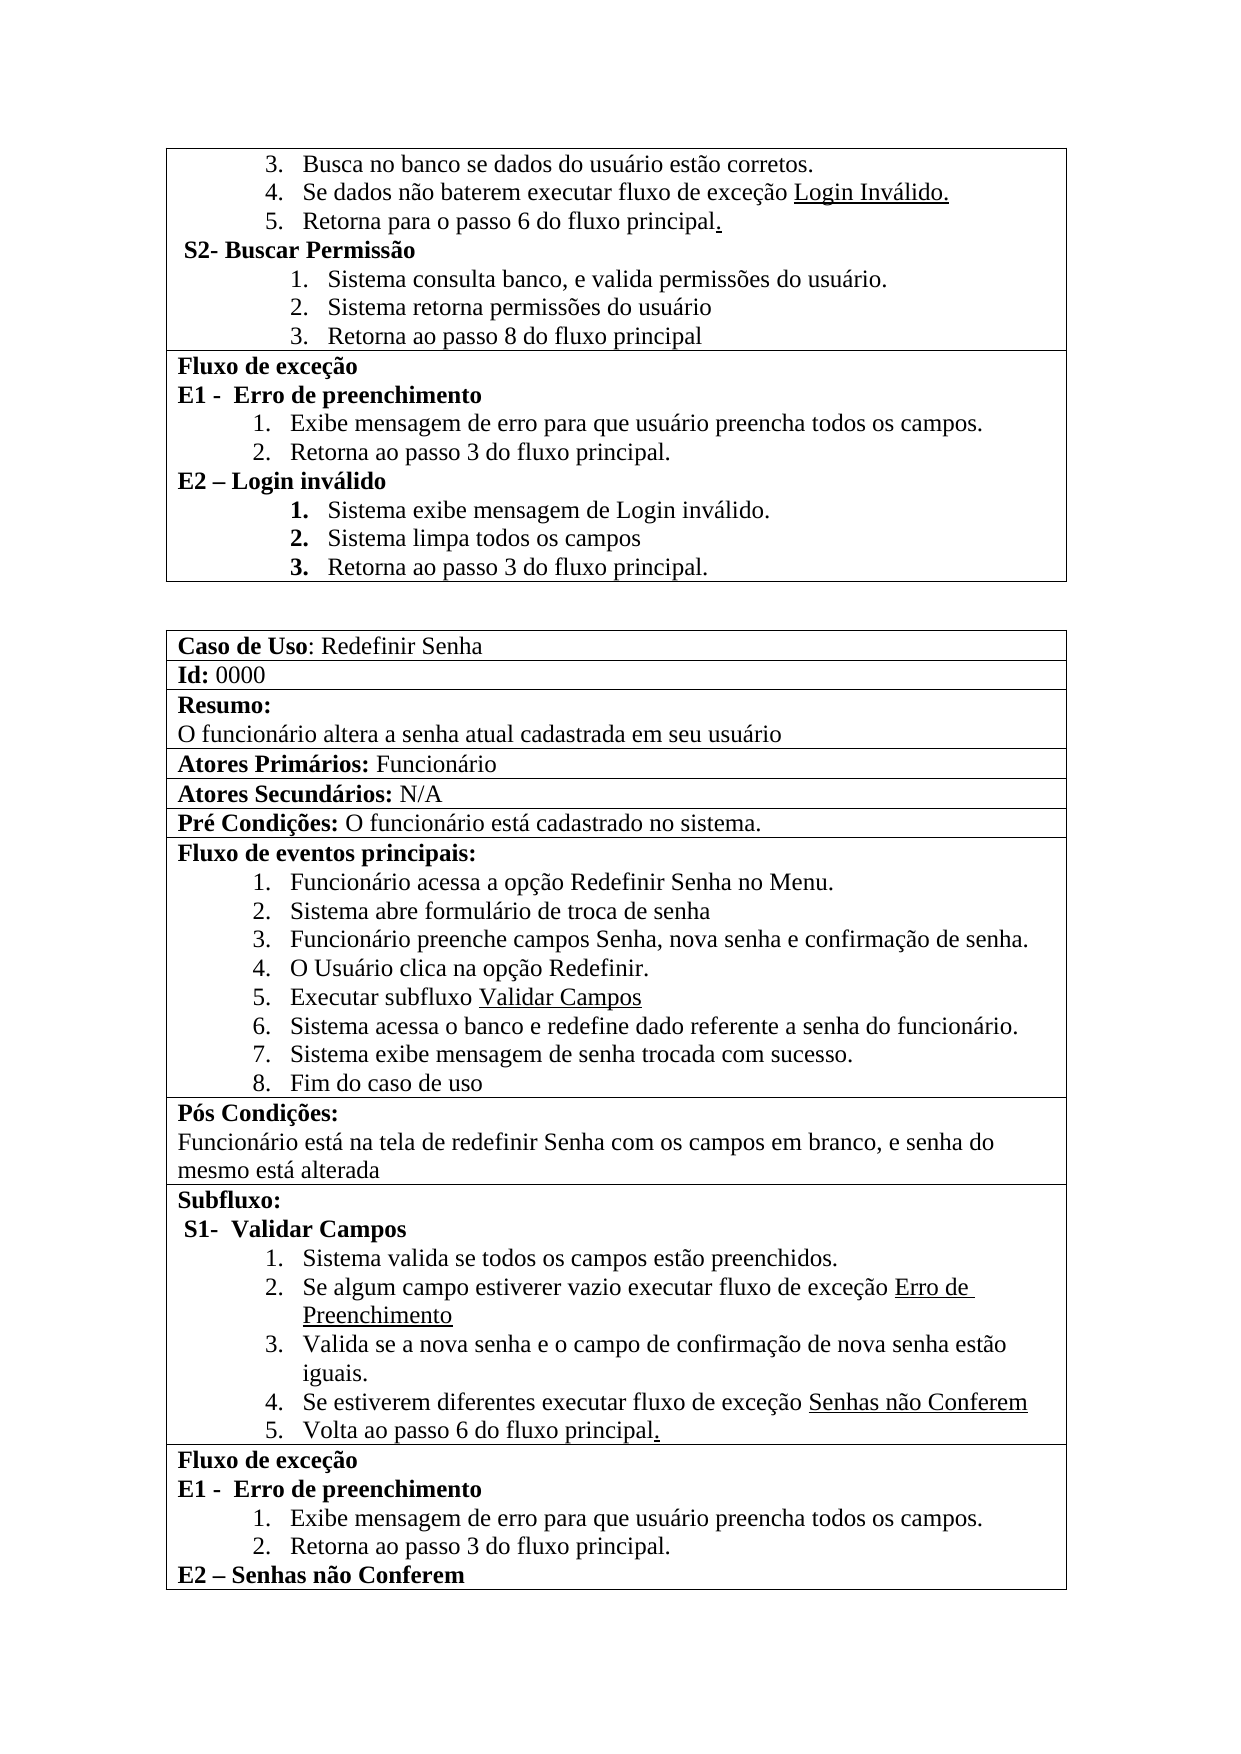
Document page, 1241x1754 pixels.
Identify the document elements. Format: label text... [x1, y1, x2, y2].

table_cell Resumo: O funcionário altera a senha atual cadastrada em seu usuário [167, 690, 1066, 748]
table_cell Atores Secundários: N/A [167, 779, 1066, 807]
table_cell Id: 0000 [167, 661, 1066, 689]
table_cell Pós Condições: Funcionário está na tela de redefinir Senha com os campos em branco, e senha do mesmo está alterada [167, 1098, 1066, 1184]
table_cell Atores Primários: Funcionário [167, 749, 1066, 778]
table_cell Fluxo de exceção E1 - Erro de preenchimento Exibe mensagem de erro para que usuário preencha todos os campos. Retorna ao passo 3 do fluxo principal. E2 – Login inválido Sistema exibe mensagem de Login inválido. Sistema limpa todos os campos Retorna ao passo 3 do fluxo principal. [167, 351, 1066, 581]
table_cell Pré Condições: O funcionário está cadastrado no sistema. [167, 809, 1066, 837]
table_cell Fluxo de eventos principais: Funcionário acessa a opção Redefinir Senha no Menu. Sistema abre formulário de troca de senha Funcionário preenche campos Senha, nova senha e confirmação de senha. O Usuário clica na opção Redefinir. Executar subfluxo Validar Campos Sistema acessa o banco e redefine dado referente a senha do funcionário. Sistema exibe mensagem de senha trocada com sucesso. Fim do caso de uso [167, 838, 1066, 1097]
table_header Caso de Uso: Redefinir Senha [167, 631, 1066, 659]
table_cell Subfluxo: S1- Validar Campos Sistema valida se todos os campos estão preenchidos. Se algum campo estiverer vazio executar fluxo de exceção Erro de Preenchimento Valida se a nova senha e o campo de confirmação de nova senha estão iguais. Se estiverem diferentes executar fluxo de exceção Senhas não Conferem Volta ao passo 6 do fluxo principal. [167, 1185, 1066, 1444]
